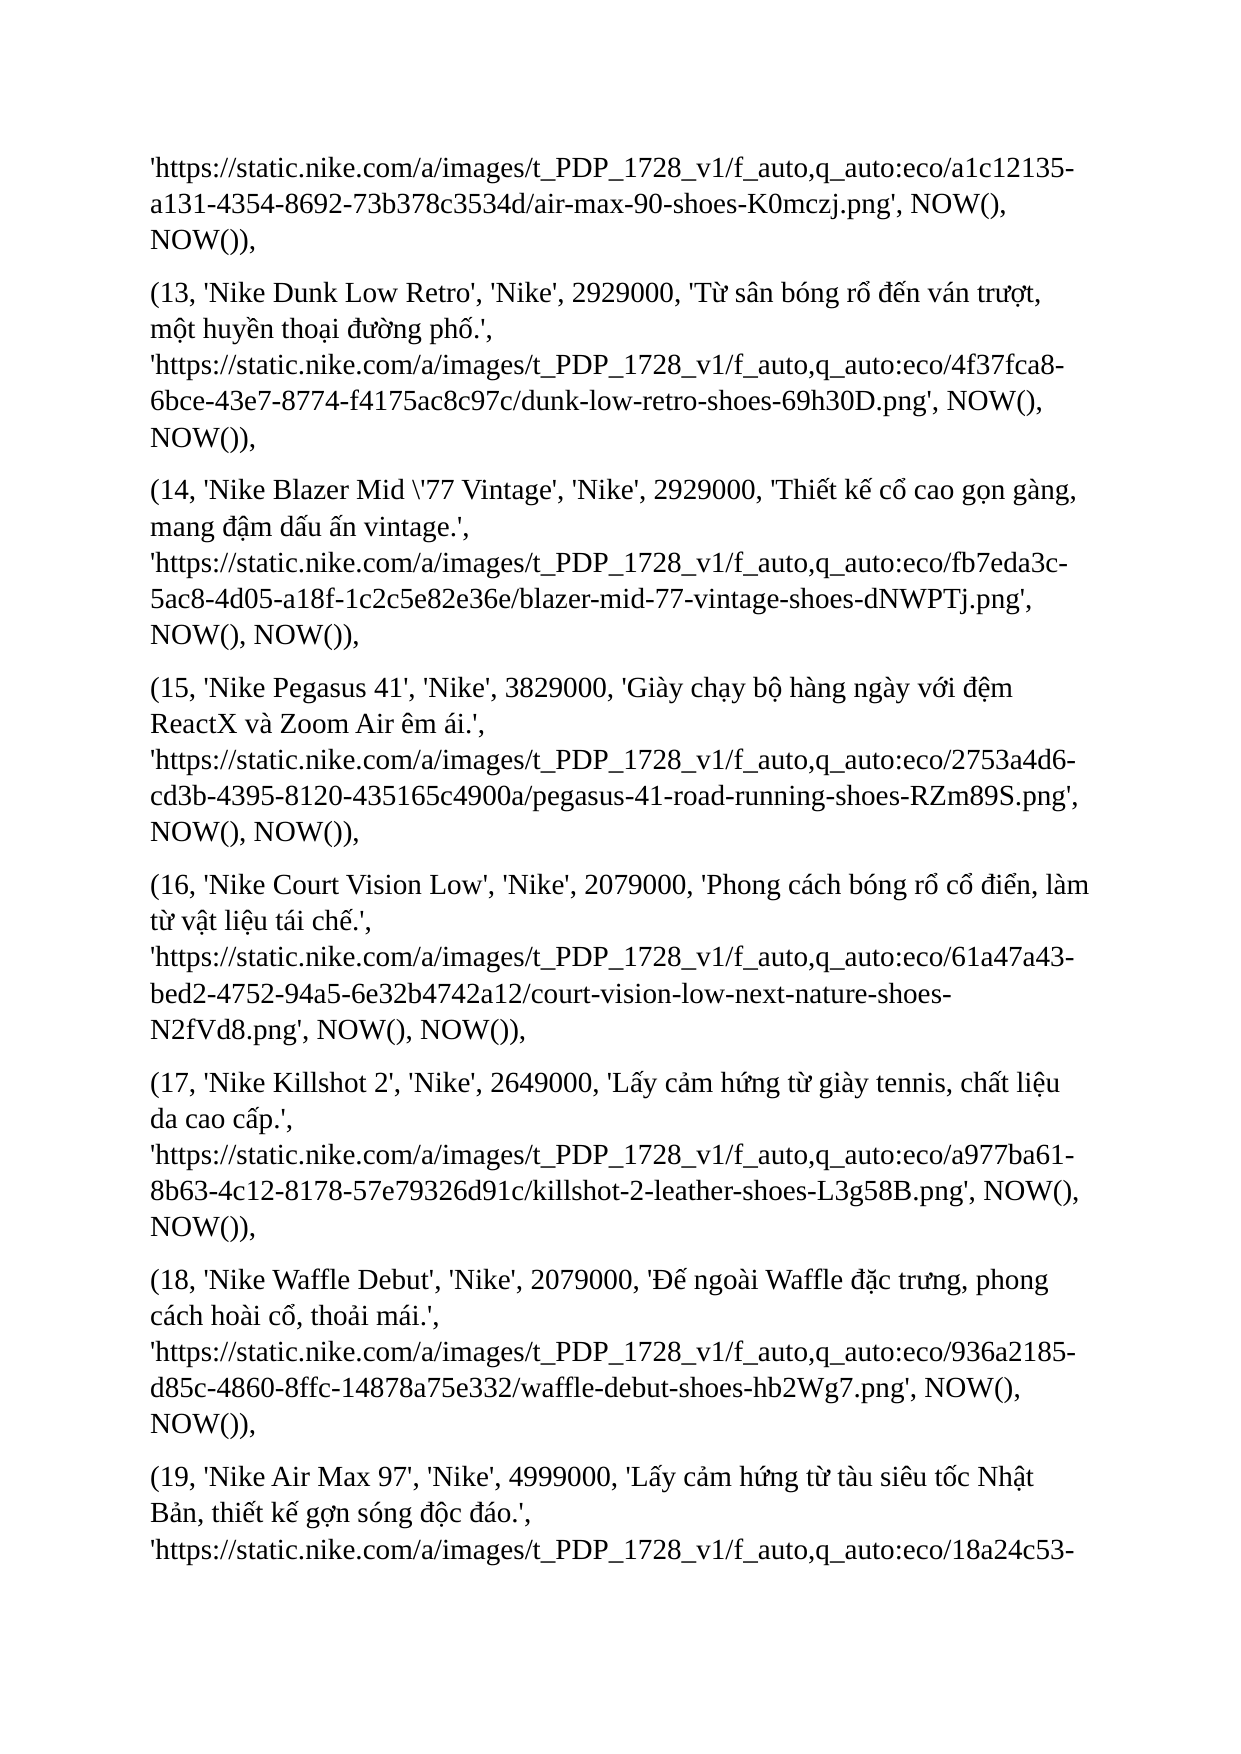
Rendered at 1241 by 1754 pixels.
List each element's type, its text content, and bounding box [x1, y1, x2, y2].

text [150, 150, 1090, 256]
text (15, 'Nike Pegasus 41', 'Nike', 3829000, 'Giày chạy bộ hàng ngày với đệm ReactX và Zoom Air êm ái.', 'https://static.nike.com/a/images/t_PDP_1728_v1/f_auto,q_auto:eco/2753a4d6-cd3b-4395-8120-435165c4900a/pegasus-41-road-running-shoes-RZm89S.png', NOW(), NOW()), [150, 670, 1090, 848]
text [150, 1459, 1090, 1565]
text (17, 'Nike Killshot 2', 'Nike', 2649000, 'Lấy cảm hứng từ giày tennis, chất liệu da cao cấp.', 'https://static.nike.com/a/images/t_PDP_1728_v1/f_auto,q_auto:eco/a977ba61-8b63-4c12-8178-57e79326d91c/killshot-2-leather-shoes-L3g58B.png', NOW(), NOW()), [150, 1065, 1090, 1243]
text (13, 'Nike Dunk Low Retro', 'Nike', 2929000, 'Từ sân bóng rổ đến ván trượt, một huyền thoại đường phố.', 'https://static.nike.com/a/images/t_PDP_1728_v1/f_auto,q_auto:eco/4f37fca8-6bce-43e7-8774-f4175ac8c97c/dunk-low-retro-shoes-69h30D.png', NOW(), NOW()), [150, 275, 1090, 453]
text (14, 'Nike Blazer Mid \'77 Vintage', 'Nike', 2929000, 'Thiết kế cổ cao gọn gàng, mang đậm dấu ấn vintage.', 'https://static.nike.com/a/images/t_PDP_1728_v1/f_auto,q_auto:eco/fb7eda3c-5ac8-4d05-a18f-1c2c5e82e36e/blazer-mid-77-vintage-shoes-dNWPTj.png', NOW(), NOW()), [150, 472, 1090, 651]
text (18, 'Nike Waffle Debut', 'Nike', 2079000, 'Đế ngoài Waffle đặc trưng, phong cách hoài cổ, thoải mái.', 'https://static.nike.com/a/images/t_PDP_1728_v1/f_auto,q_auto:eco/936a2185-d85c-4860-8ffc-14878a75e332/waffle-debut-shoes-hb2Wg7.png', NOW(), NOW()), [150, 1262, 1090, 1440]
text (16, 'Nike Court Vision Low', 'Nike', 2079000, 'Phong cách bóng rổ cổ điển, làm từ vật liệu tái chế.', 'https://static.nike.com/a/images/t_PDP_1728_v1/f_auto,q_auto:eco/61a47a43-bed2-4752-94a5-6e32b4742a12/court-vision-low-next-nature-shoes-N2fVd8.png', NOW(), NOW()), [150, 867, 1090, 1045]
